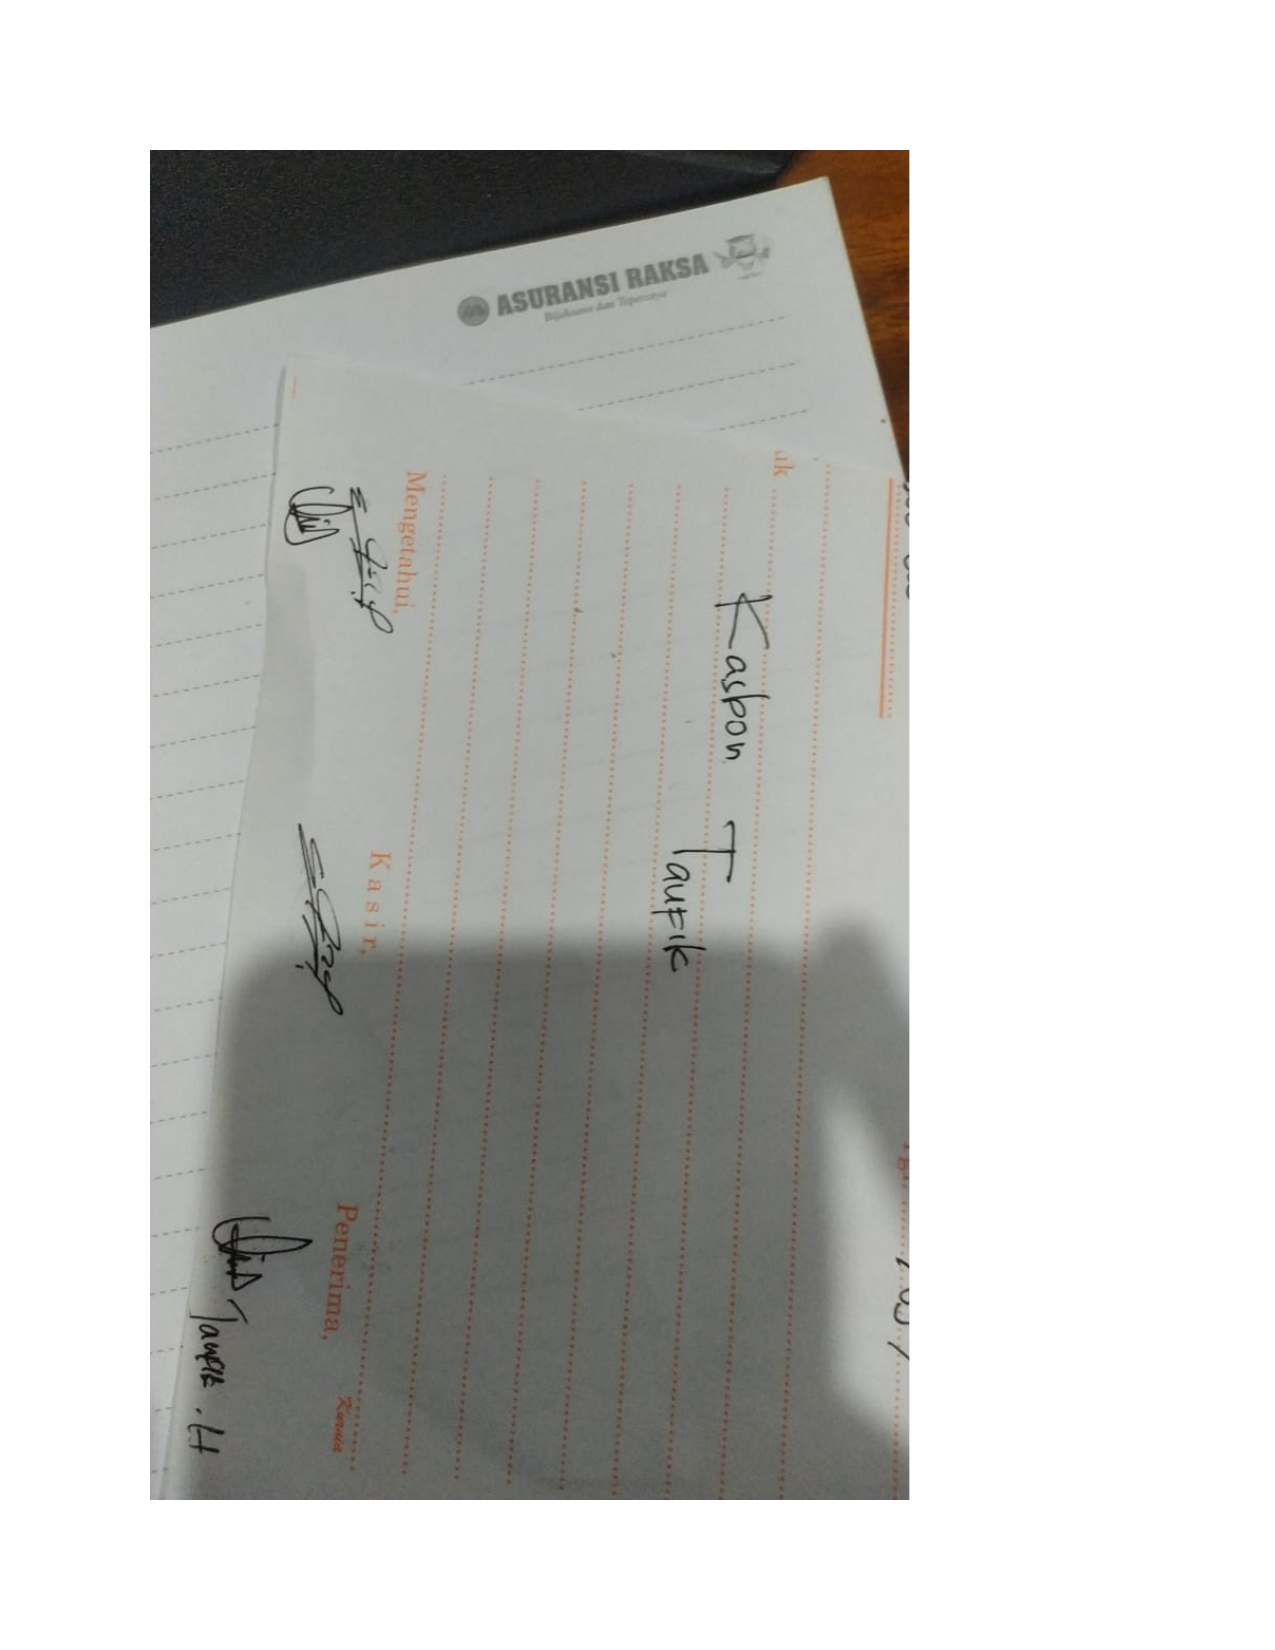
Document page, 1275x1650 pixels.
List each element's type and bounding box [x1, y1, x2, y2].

picture [150, 150, 910, 1500]
